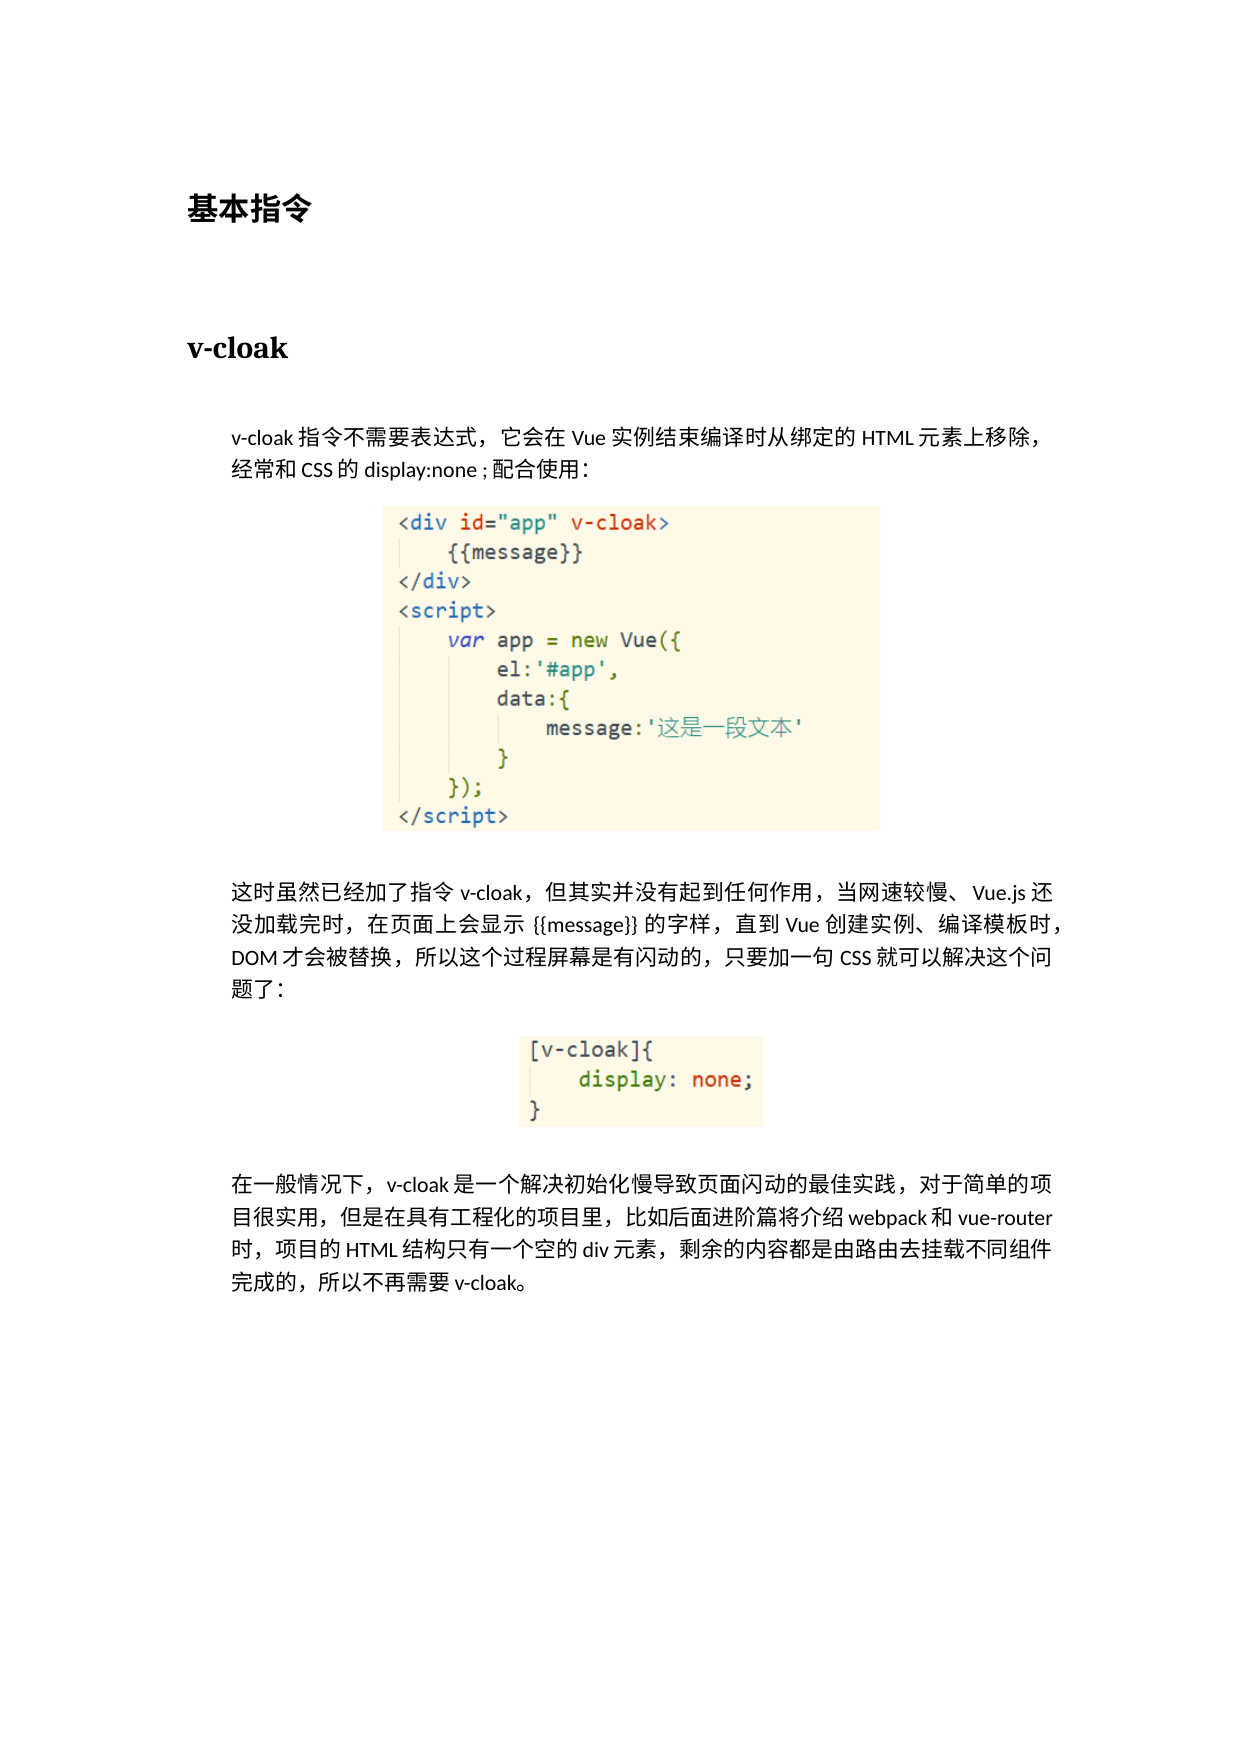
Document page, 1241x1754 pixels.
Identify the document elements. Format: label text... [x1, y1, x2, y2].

picture [518, 1036, 764, 1127]
subtitle 基本指令 [187, 174, 1053, 239]
text 这时虽然已经加了指令v-cloak，但其实并没有起到任何作用，当网速较慢、Vue.js还没加载完时，在页面上会显示 {{message}} 的字样，直到Vue创建实例、编译模板时，DOM才会被替换，所以这个过程屏幕是有闪动的，只要加一句CSS就可以解决这个问题了： [231, 874, 1053, 1004]
picture [382, 506, 880, 831]
text 在一般情况下，v-cloak是一个解决初始化慢导致页面闪动的最佳实践，对于简单的项目很实用，但是在具有工程化的项目里，比如后面进阶篇将介绍webpack和vue-router时，项目的HTML结构只有一个空的div元素，剩余的内容都是由路由去挂载不同组件完成的，所以不再需要v-cloak。 [231, 1167, 1053, 1297]
subtitle v-cloak [187, 316, 1053, 381]
text v-cloak指令不需要表达式，它会在Vue实例结束编译时从绑定的HTML元素上移除，经常和CSS的 display:none ; 配合使用： [231, 419, 1053, 484]
